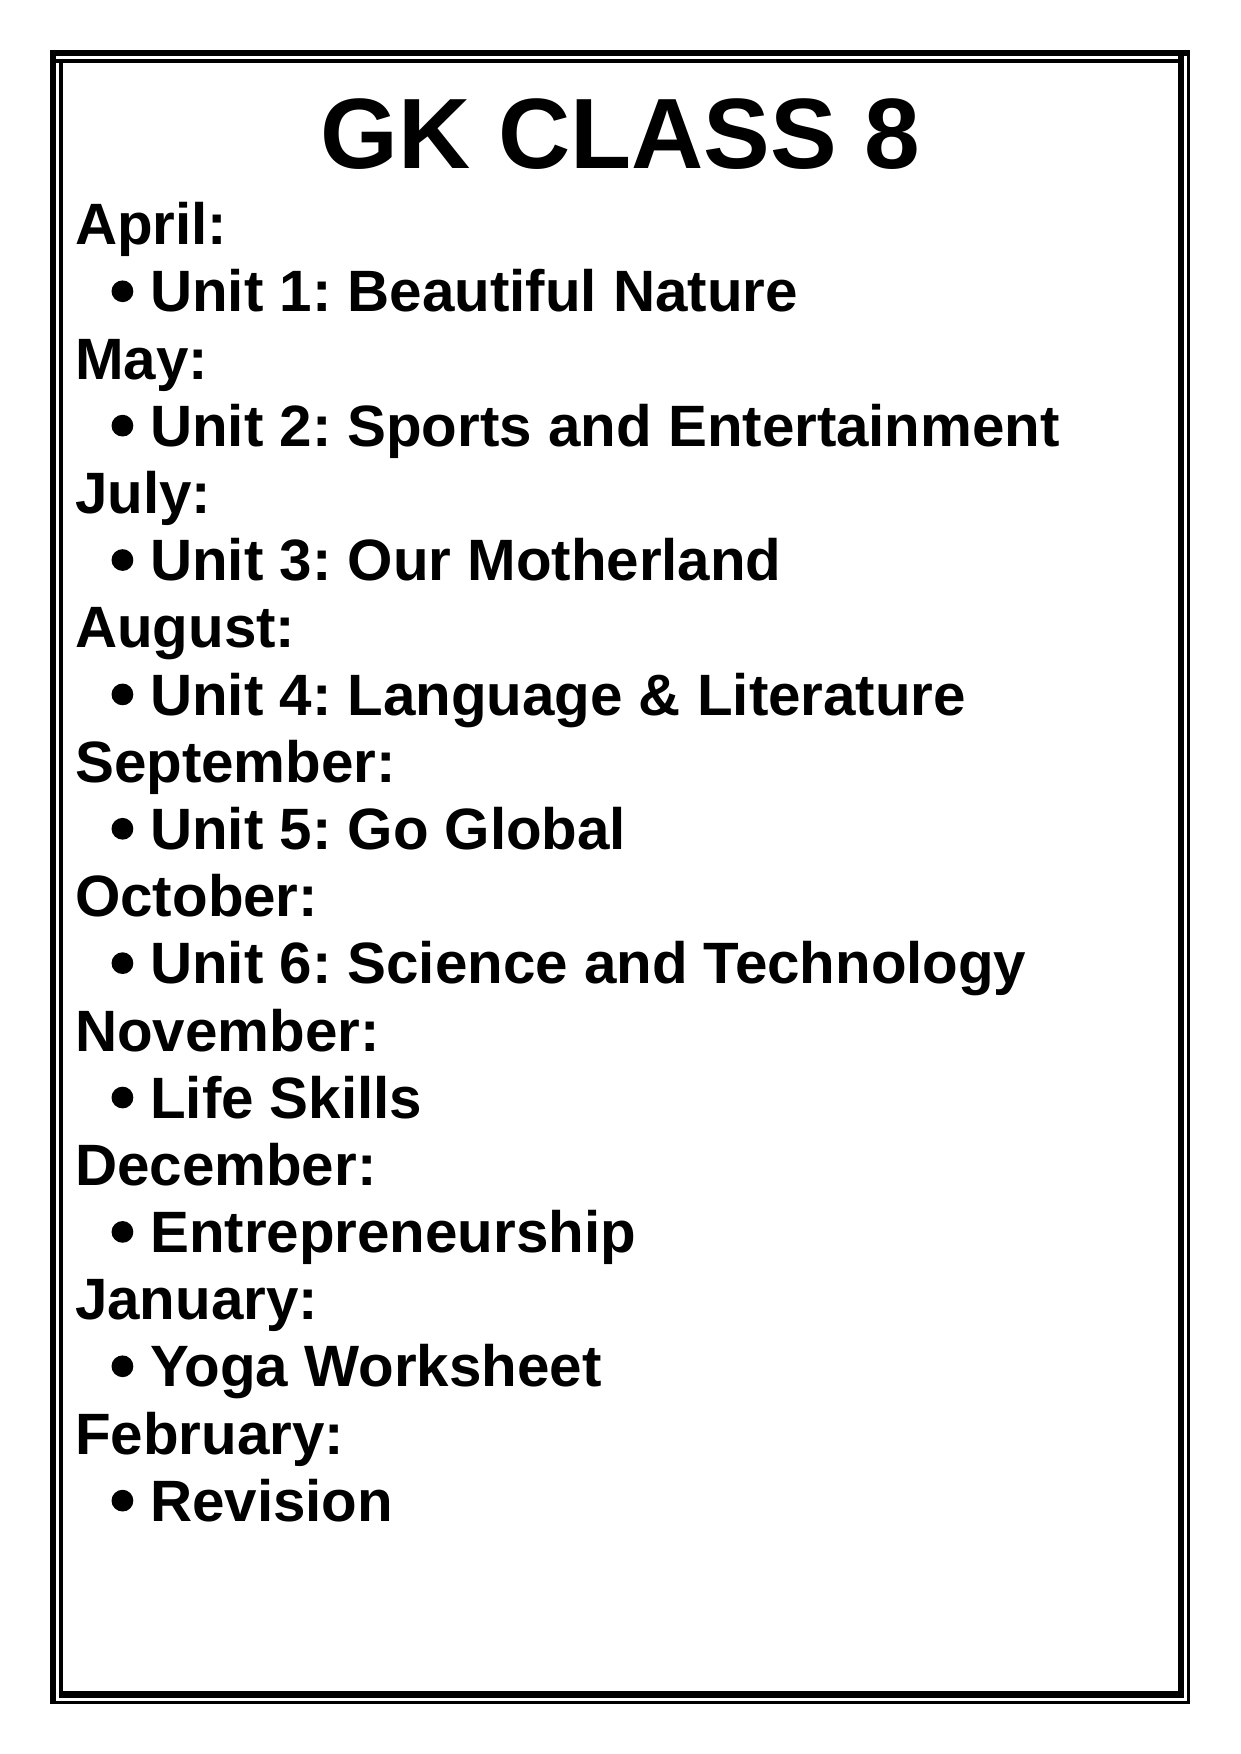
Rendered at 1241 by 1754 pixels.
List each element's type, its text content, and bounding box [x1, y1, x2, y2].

text May: [75, 324, 1165, 391]
text January: [75, 1265, 1165, 1332]
list Unit 6: Science and Technology [112, 929, 1165, 996]
text December: [75, 1131, 1165, 1198]
text November: [75, 996, 1165, 1063]
text April: [75, 190, 1165, 257]
list Unit 4: Language & Literature [112, 660, 1165, 727]
list Yoga Worksheet [112, 1332, 1165, 1399]
list Unit 2: Sports and Entertainment [112, 391, 1165, 459]
text September: [75, 727, 1165, 794]
text August: [75, 593, 1165, 660]
text GK CLASS 8 [75, 75, 1165, 190]
list Entrepreneurship [112, 1198, 1165, 1265]
text July: [75, 459, 1165, 526]
list Unit 5: Go Global [112, 794, 1165, 862]
list Revision [112, 1466, 1165, 1534]
text February: [75, 1399, 1165, 1466]
list Unit 1: Beautiful Nature [112, 257, 1165, 324]
text October: [75, 862, 1165, 929]
list Unit 3: Our Motherland [112, 526, 1165, 593]
list Life Skills [112, 1063, 1165, 1131]
